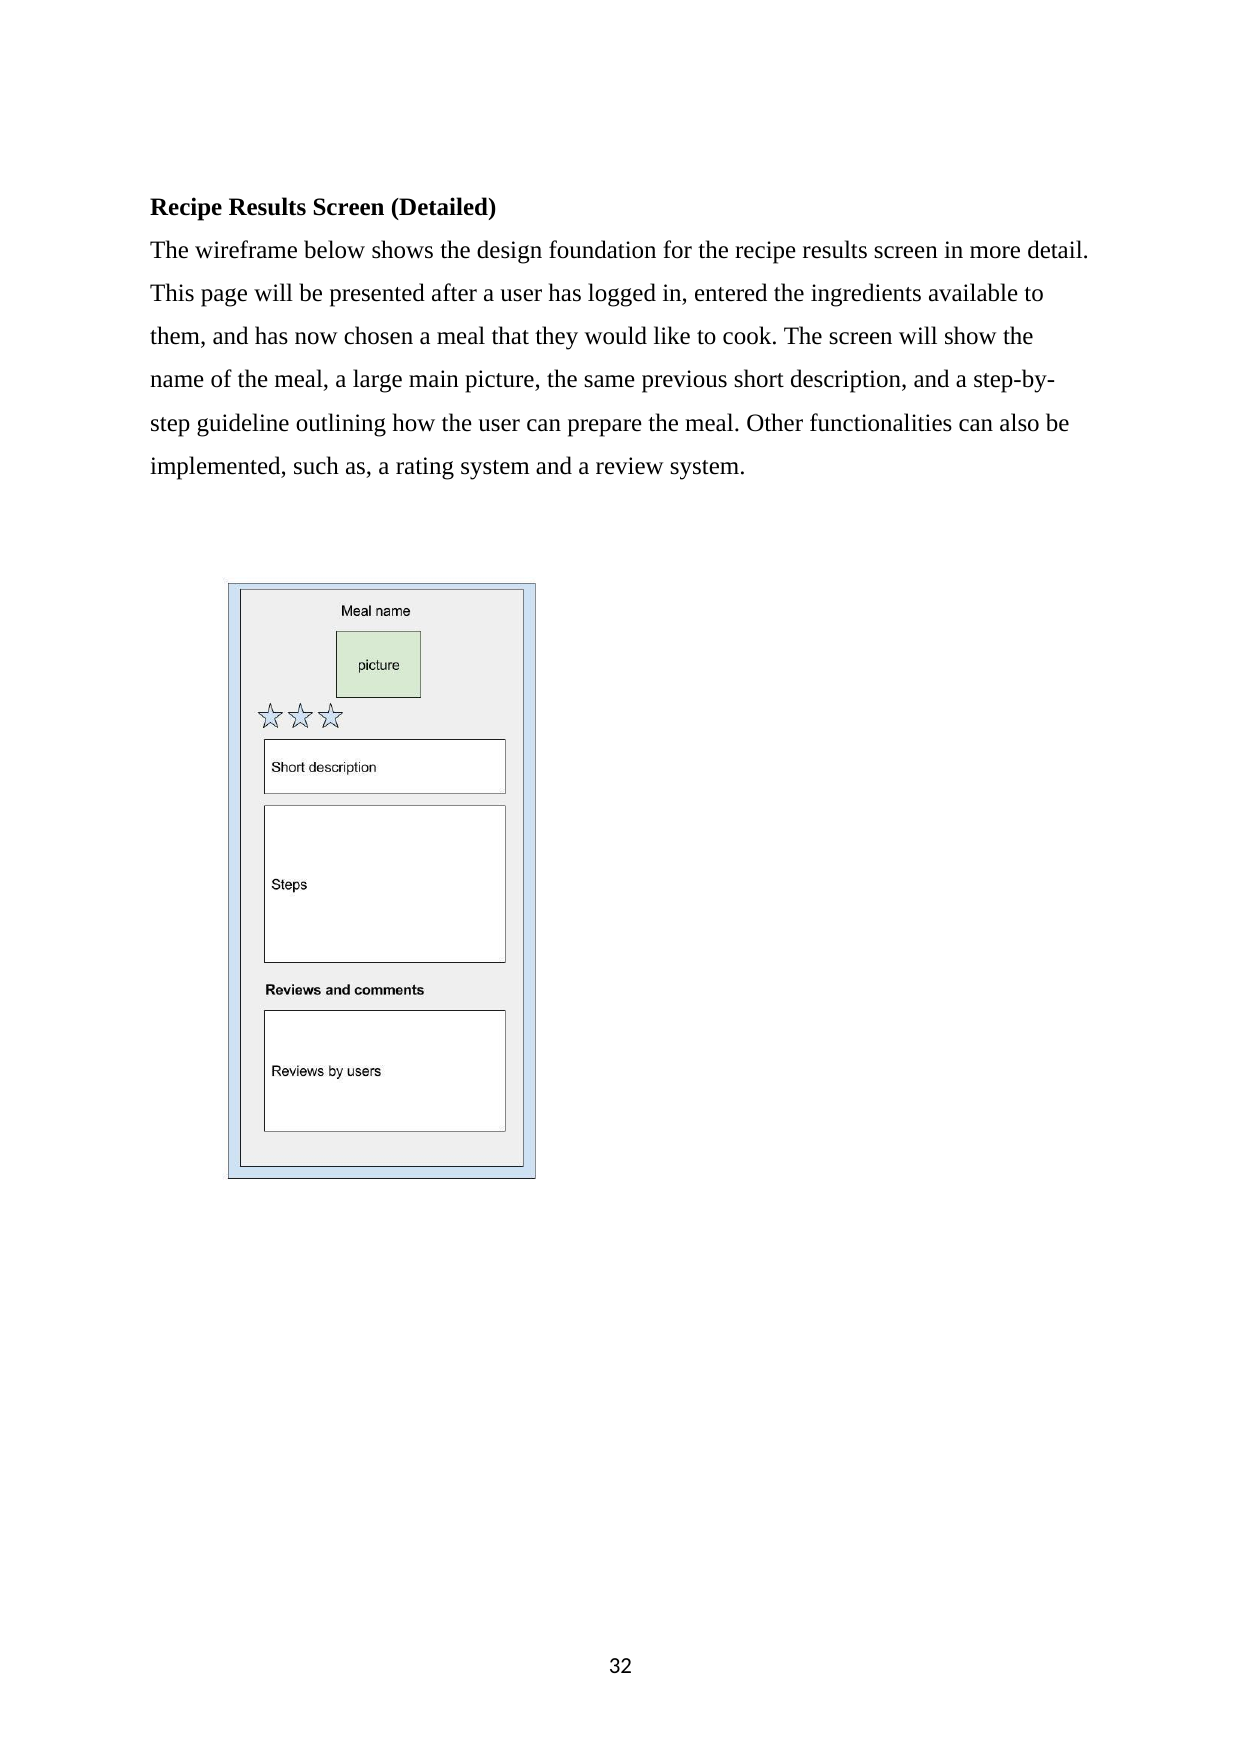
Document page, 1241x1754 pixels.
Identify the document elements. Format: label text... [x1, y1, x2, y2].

picture [150, 577, 587, 1192]
text Recipe Results Screen (Detailed) The wireframe below shows the design foundation for the recipe results screen in more detail. This page will be presented after a user has logged in, entered the ingredients available to them, and has now chosen a meal that they would like to cook. The screen will show the name of the meal, a large main picture, the same previous short description, and a step-by-step guideline outlining how the user can prepare the meal. Other functionalities can also be implemented, such as, a rating system and a review system. [150, 192, 1090, 479]
